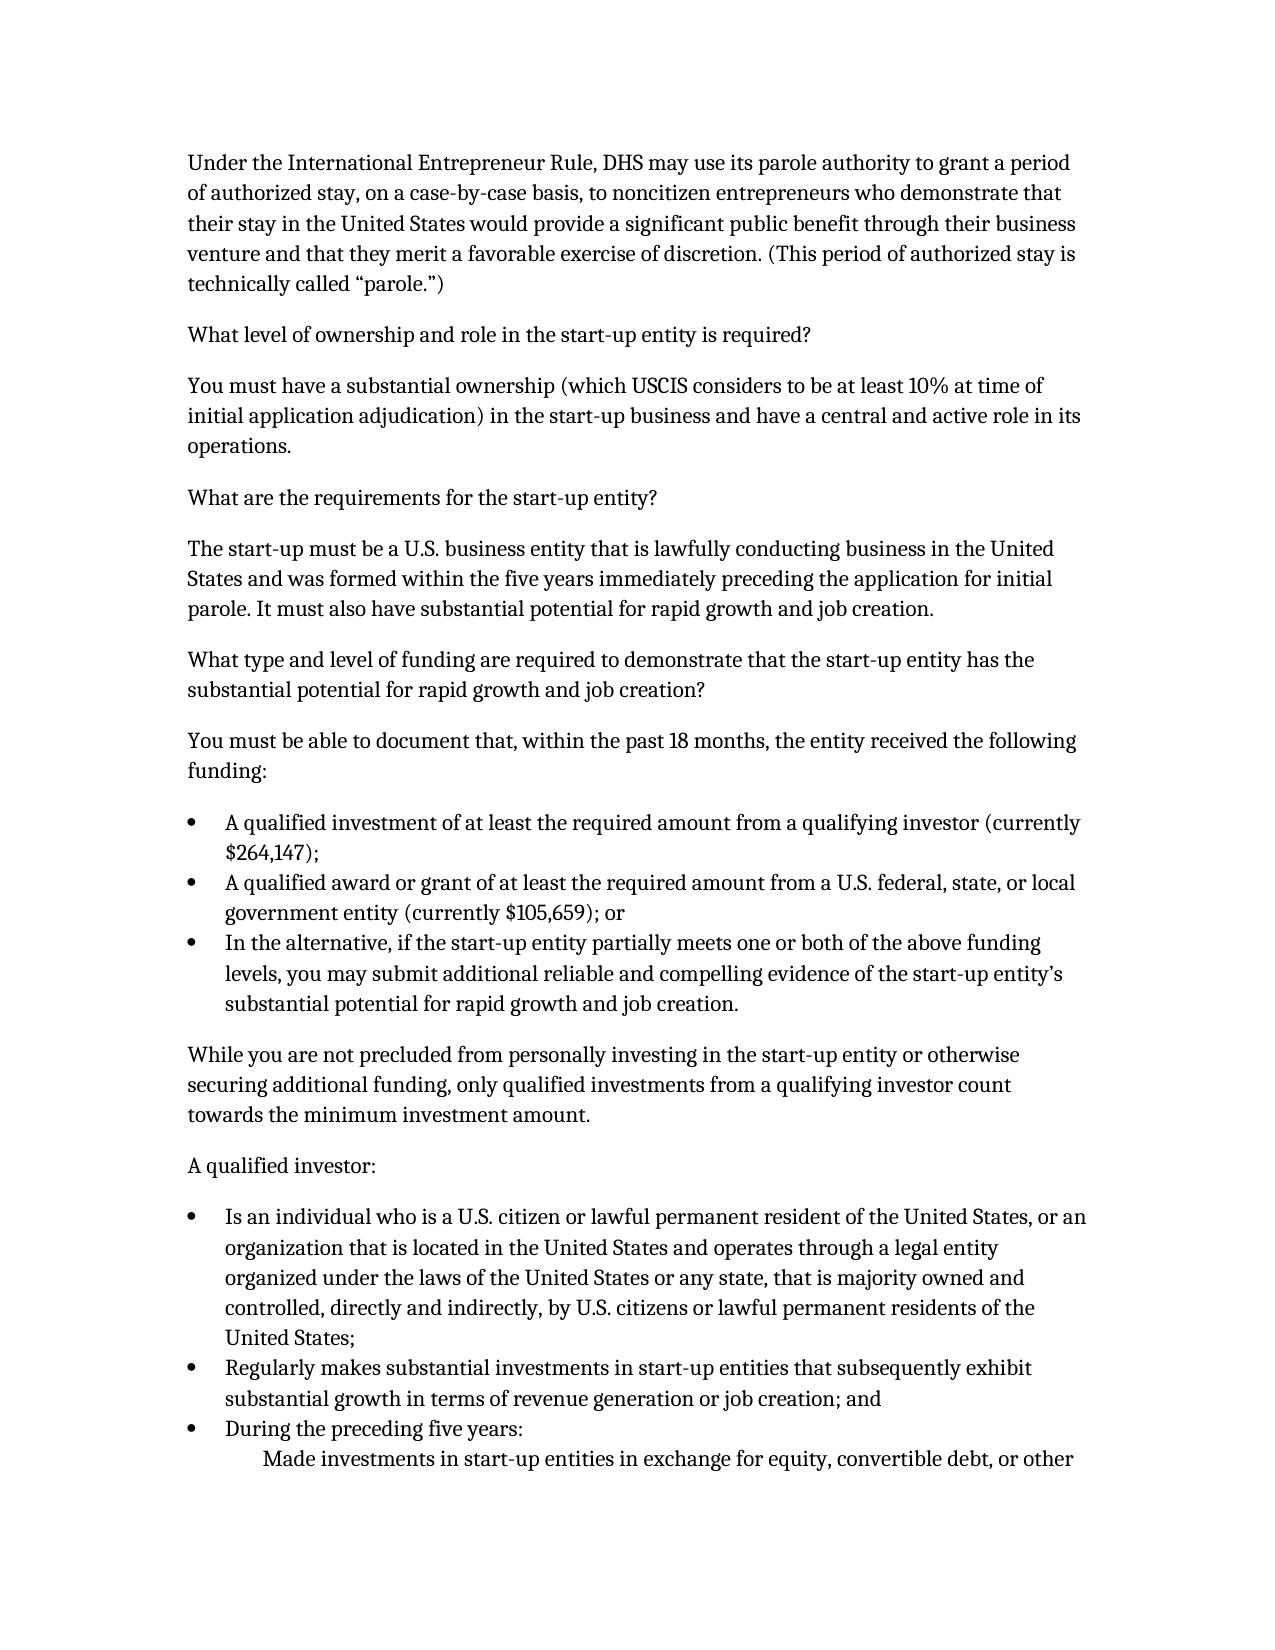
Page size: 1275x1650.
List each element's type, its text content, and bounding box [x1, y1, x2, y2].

text A qualified investor: [187, 1153, 1087, 1179]
text You must be able to document that, within the past 18 months, the entity received the following funding: [187, 728, 1087, 785]
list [187, 1416, 1087, 1472]
text What are the requirements for the start-up entity? [187, 484, 1087, 511]
list In the alternative, if the start-up entity partially meets one or both of the above funding levels, you may submit additional reliable and compelling evidence of the start-up entity’s substantial potential for rapid growth and job creation. [187, 930, 1087, 1017]
list Regularly makes substantial investments in start-up entities that subsequently exhibit substantial growth in terms of revenue generation or job creation; and [187, 1355, 1087, 1412]
list Is an individual who is a U.S. citizen or lawful permanent resident of the United States, or an organization that is located in the United States and operates through a legal entity organized under the laws of the United States or any state, that is majority owned and controlled, directly and indirectly, by U.S. citizens or lawful permanent residents of the United States; [187, 1204, 1087, 1351]
text While you are not precluded from personally investing in the start-up entity or otherwise securing additional funding, only qualified investments from a qualifying investor count towards the minimum investment amount. [187, 1042, 1087, 1128]
text You must have a substantial ownership (which USCIS considers to be at least 10% at time of initial application adjudication) in the start-up business and have a central and active role in its operations. [187, 373, 1087, 460]
text The start-up must be a U.S. business entity that is lawfully conducting business in the United States and was formed within the five years immediately preceding the application for initial parole. It must also have substantial potential for rapid growth and job creation. [187, 535, 1087, 622]
list A qualified award or grant of at least the required amount from a U.S. federal, state, or local government entity (currently $105,659); or [187, 870, 1087, 926]
text What type and level of funding are required to demonstrate that the start-up entity has the substantial potential for rapid growth and job creation? [187, 647, 1087, 703]
text Under the International Entrepreneur Rule, DHS may use its parole authority to grant a period of authorized stay, on a case-by-case basis, to noncitizen entrepreneurs who demonstrate that their stay in the United States would provide a significant public benefit through their business venture and that they merit a favorable exercise of discretion. (This period of authorized stay is technically called “parole.”) [187, 150, 1087, 297]
text What level of ownership and role in the start-up entity is required? [187, 322, 1087, 348]
list A qualified investment of at least the required amount from a qualifying investor (currently $264,147); [187, 809, 1087, 866]
